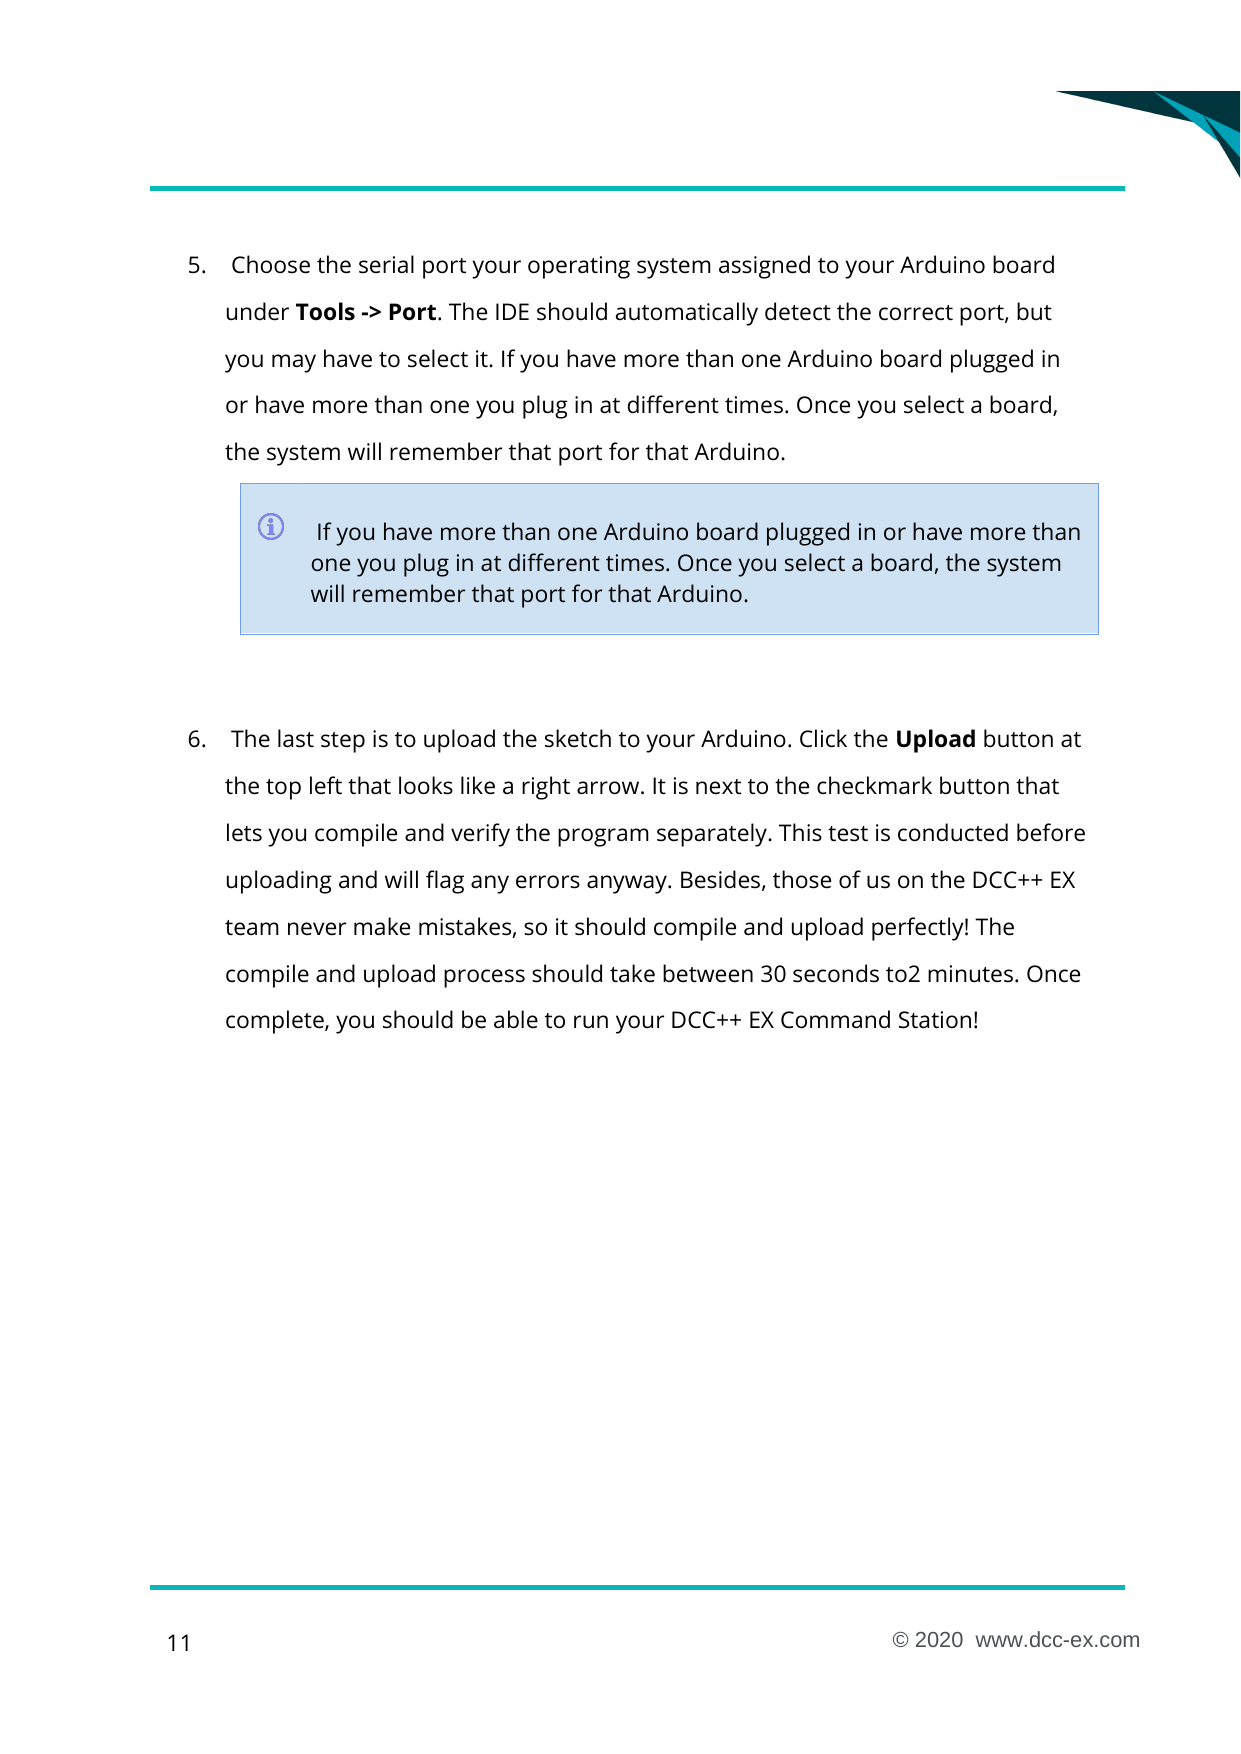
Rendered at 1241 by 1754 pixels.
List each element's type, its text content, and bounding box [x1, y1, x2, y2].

table_header [241, 484, 300, 633]
picture [150, 186, 1125, 191]
table_header If you have more than one Arduino board plugged in or have more than one you plug in at different times. Once you select a board, the system will remember that port for that Arduino. [300, 484, 1098, 633]
picture [150, 1585, 1125, 1590]
picture [255, 511, 287, 543]
list The last step is to upload the sketch to your Arduino. Click the Upload button at the top left that looks like a right arrow. It is next to the checkmark button that lets you compile and verify the program separately. This test is conducted before uploading and will flag any errors anyway. Besides, those of us on the DCC++ EX team never make mistakes, so it should compile and upload perfectly! The compile and upload process should take between 30 seconds to2 minutes. Once complete, you should be able to run your DCC++ EX Command Station! [187, 723, 1090, 1036]
list Choose the serial port your operating system assigned to your Arduino board under Tools -> Port. The IDE should automatically detect the correct port, but you may have to select it. If you have more than one Arduino board plugged in or have more than one you plug in at different times. Once you select a board, the system will remember that port for that Arduino. [187, 249, 1090, 467]
picture [1055, 91, 1241, 181]
